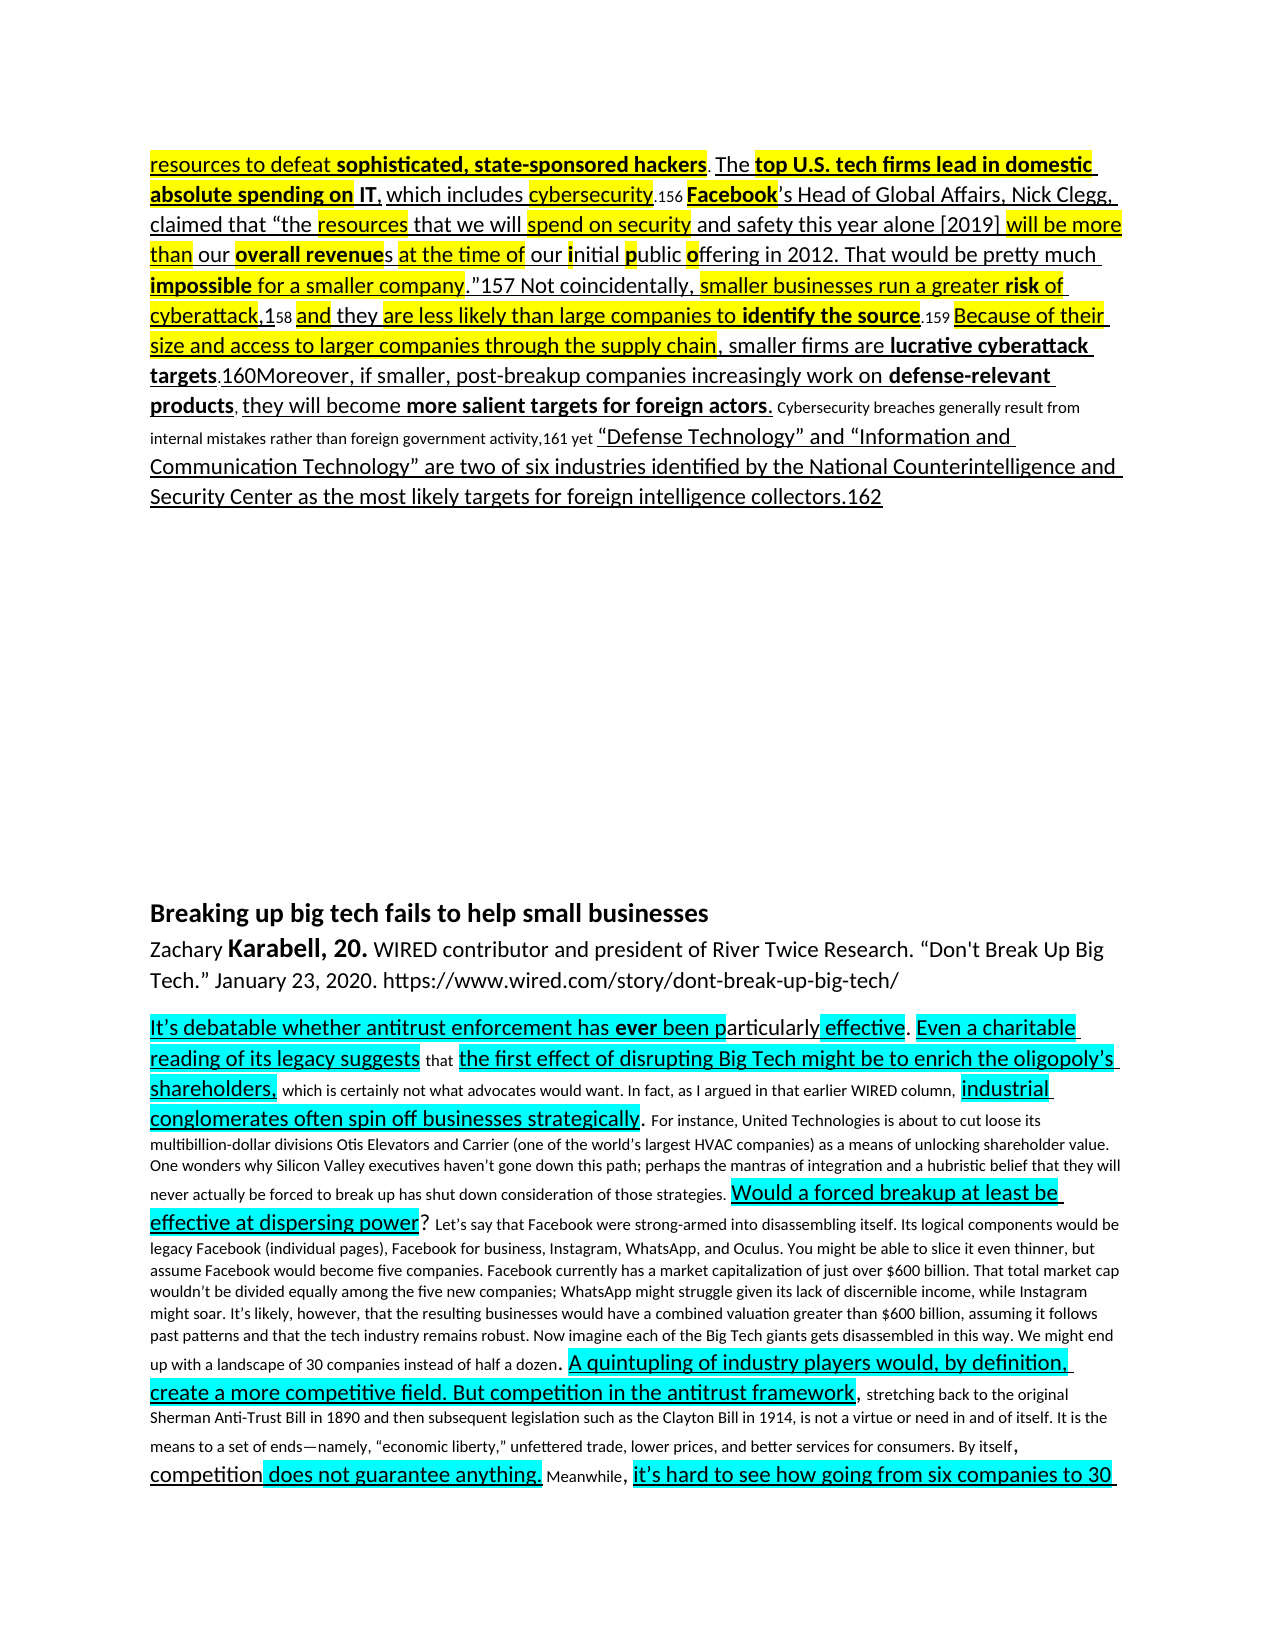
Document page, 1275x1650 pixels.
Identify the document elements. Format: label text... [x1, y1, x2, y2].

text Zachary Karabell, 20. WIRED contributor and president of River Twice Research. “Don't Break Up Big Tech.” January 23, 2020. https://www.wired.com/story/dont-break-up-big-tech/ [150, 931, 1125, 995]
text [150, 150, 1125, 510]
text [150, 1013, 1125, 1488]
subtitle Breaking up big tech fails to help small businesses [150, 896, 1125, 929]
